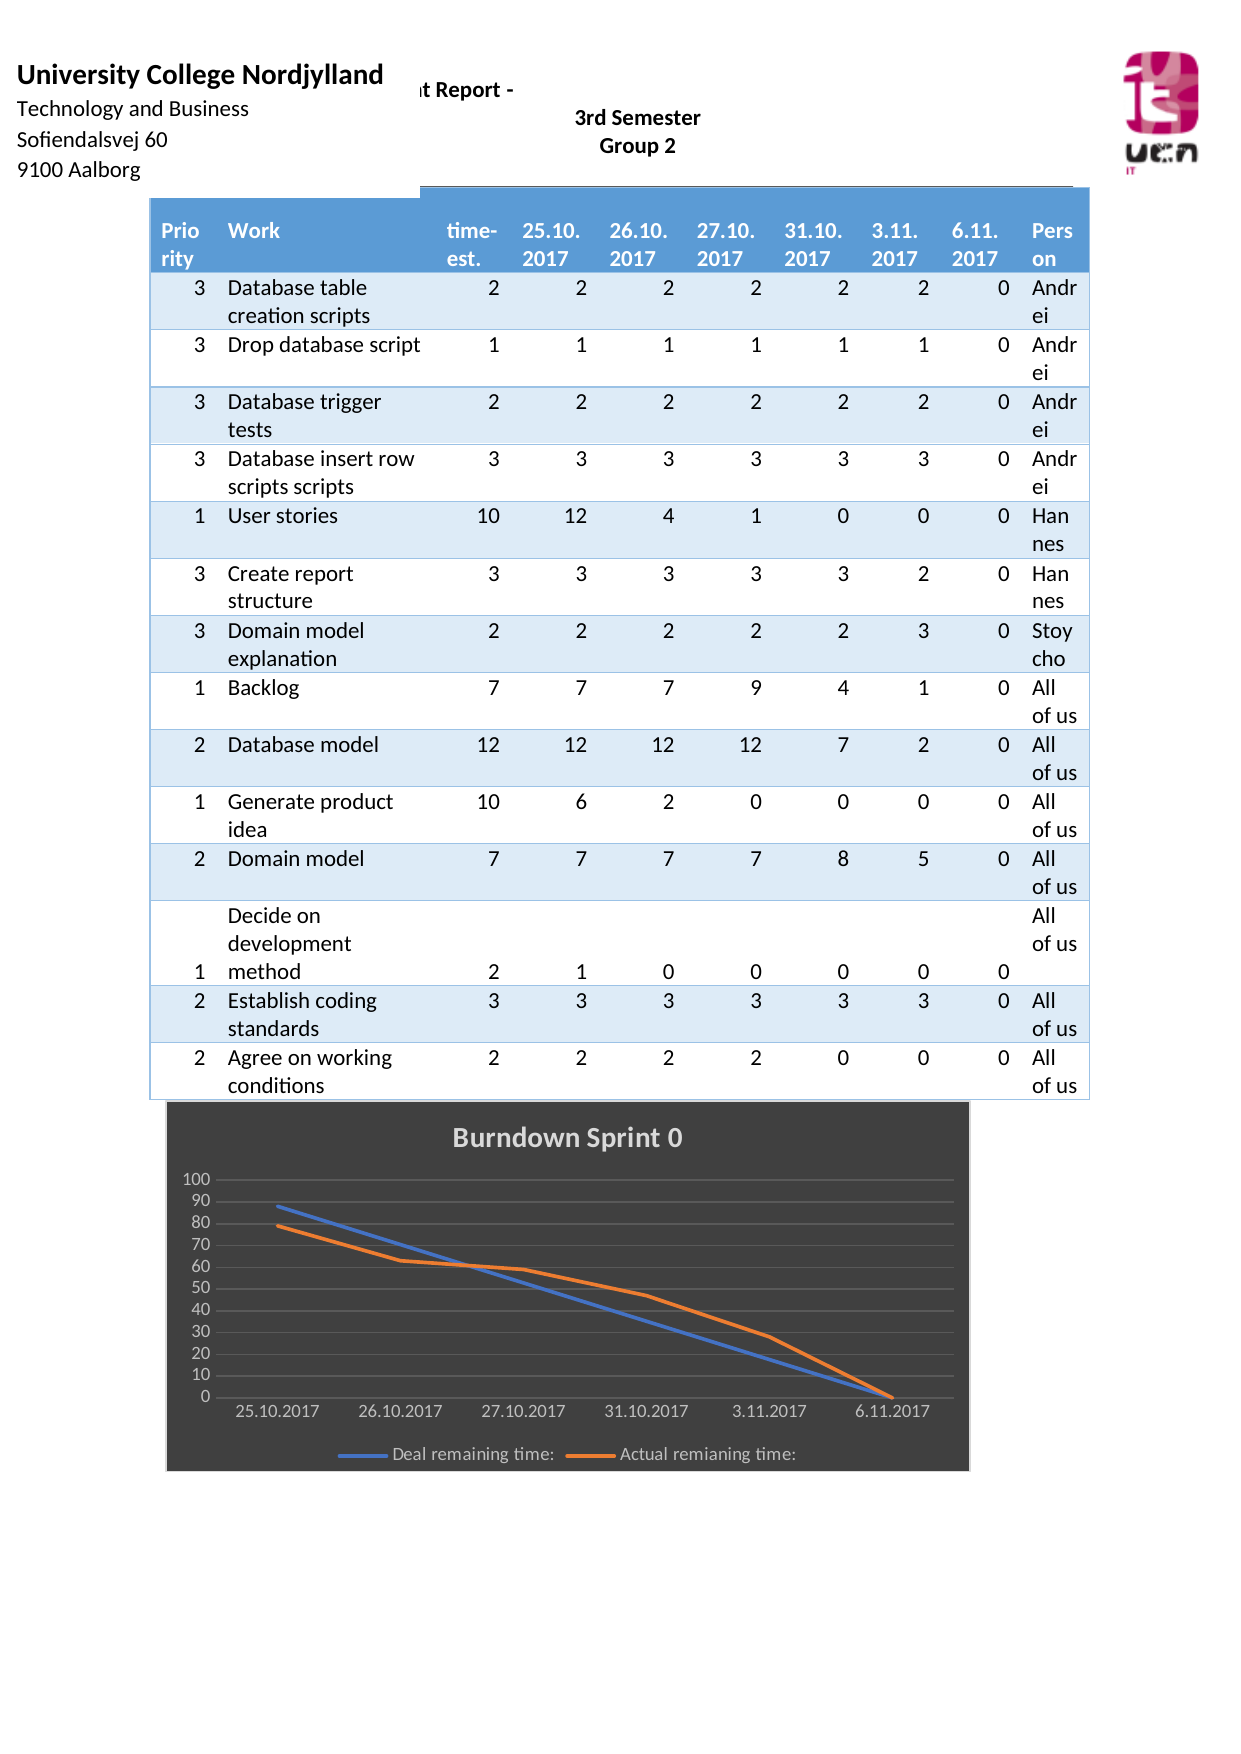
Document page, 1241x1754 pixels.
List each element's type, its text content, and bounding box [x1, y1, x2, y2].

table_cell 2 [773, 616, 860, 672]
table_cell 7 [685, 844, 773, 900]
table_cell 4 [773, 673, 860, 729]
table_cell 10 [435, 787, 511, 843]
table_cell 3 [511, 445, 598, 501]
table_cell 5 [860, 844, 940, 900]
table_cell 0 [860, 502, 940, 558]
table_cell 2 [151, 844, 216, 900]
table_cell 1 [151, 502, 216, 558]
table_cell Andrei [1021, 273, 1089, 329]
table_cell 2 [511, 388, 598, 443]
table_cell 0 [773, 1043, 860, 1099]
table_cell 0 [940, 986, 1021, 1042]
table_cell 2 [598, 616, 685, 672]
table_cell 2 [151, 1043, 216, 1099]
table_cell 3 [151, 273, 216, 329]
table_cell 2 [435, 616, 511, 672]
table_cell All of us [1021, 986, 1089, 1042]
table_cell 0 [940, 502, 1021, 558]
table_cell 2 [435, 1043, 511, 1099]
table_cell All of us [1021, 730, 1089, 786]
table_cell 1 [435, 330, 511, 386]
table_cell 3 [773, 445, 860, 501]
table_cell 2 [773, 273, 860, 329]
table_cell Backlog [216, 673, 435, 729]
table_cell Database model [216, 730, 435, 786]
table_cell 2 [685, 1043, 773, 1099]
table_cell 0 [940, 844, 1021, 900]
table_cell 0 [940, 559, 1021, 615]
table_cell Database insert row scripts scripts [216, 445, 435, 501]
table_cell 1 [151, 901, 216, 985]
table_cell 2 [598, 388, 685, 443]
table_cell 3 [151, 616, 216, 672]
table_cell 2 [860, 388, 940, 443]
table_cell 3 [685, 559, 773, 615]
table_cell 3 [773, 986, 860, 1042]
table_cell 2 [860, 559, 940, 615]
table_cell All of us [1021, 673, 1089, 729]
picture [1108, 45, 1213, 177]
table_header Priority [151, 198, 216, 272]
table_header 3.11.2017 [860, 188, 940, 272]
table_cell 3 [435, 445, 511, 501]
table_cell 2 [151, 730, 216, 786]
table_cell 2 [598, 787, 685, 843]
table_cell 6 [511, 787, 598, 843]
table_cell 3 [435, 559, 511, 615]
table_cell 2 [435, 388, 511, 443]
table_header 25.10.2017 [511, 188, 598, 272]
table_cell 3 [860, 445, 940, 501]
table_cell 1 [685, 330, 773, 386]
table_cell 3 [773, 559, 860, 615]
table_cell 0 [940, 901, 1021, 985]
table_cell All of us [1021, 844, 1089, 900]
table_cell Agree on working conditions [216, 1043, 435, 1099]
table_cell 0 [773, 787, 860, 843]
table_cell 1 [860, 673, 940, 729]
table_cell All of us [1021, 1043, 1089, 1099]
table_cell Andrei [1021, 330, 1089, 386]
table_cell 1 [151, 673, 216, 729]
table_cell 7 [435, 844, 511, 900]
table_cell Hannes [1021, 502, 1089, 558]
table_cell 2 [685, 388, 773, 443]
table_cell 1 [860, 330, 940, 386]
table_cell 12 [435, 730, 511, 786]
table_cell 7 [598, 673, 685, 729]
table_cell 1 [685, 502, 773, 558]
table_cell User stories [216, 502, 435, 558]
table_cell 0 [940, 787, 1021, 843]
table_cell 1 [511, 330, 598, 386]
table_cell 3 [151, 445, 216, 501]
table_cell 0 [860, 787, 940, 843]
table_cell 0 [773, 502, 860, 558]
table_cell 3 [151, 559, 216, 615]
table_cell 0 [940, 1043, 1021, 1099]
table_cell 3 [598, 445, 685, 501]
table_header time-est. [435, 188, 511, 272]
table_cell 7 [773, 730, 860, 786]
table_cell Stoycho [1021, 616, 1089, 672]
table_header 26.10.2017 [598, 188, 685, 272]
table_cell Database trigger tests [216, 388, 435, 443]
table_cell 2 [511, 273, 598, 329]
table_cell 2 [511, 616, 598, 672]
table_cell 0 [773, 901, 860, 985]
table_cell 1 [773, 330, 860, 386]
table_cell Establish coding standards [216, 986, 435, 1042]
table_cell 2 [151, 986, 216, 1042]
table_cell 0 [598, 901, 685, 985]
table_cell 0 [940, 273, 1021, 329]
table_cell Generate product idea [216, 787, 435, 843]
table_cell Hannes [1021, 559, 1089, 615]
table_cell 1 [151, 787, 216, 843]
table_cell 1 [598, 330, 685, 386]
table_cell 2 [860, 273, 940, 329]
table_cell 12 [511, 502, 598, 558]
table_cell 0 [685, 787, 773, 843]
table_cell 3 [598, 986, 685, 1042]
table_cell 3 [511, 986, 598, 1042]
table_cell 7 [511, 673, 598, 729]
table_cell 0 [940, 730, 1021, 786]
table_cell 0 [685, 901, 773, 985]
table_cell 10 [435, 502, 511, 558]
table_cell 3 [435, 986, 511, 1042]
table_cell Decide on development method [216, 901, 435, 985]
table_cell 2 [598, 1043, 685, 1099]
table_cell 7 [598, 844, 685, 900]
table_header Work [216, 188, 435, 272]
table_cell 3 [685, 986, 773, 1042]
table_cell 12 [598, 730, 685, 786]
table_cell 7 [435, 673, 511, 729]
table_cell Andrei [1021, 445, 1089, 501]
table_cell 12 [511, 730, 598, 786]
table_cell All of us [1021, 901, 1089, 985]
table_cell 3 [860, 616, 940, 672]
table_cell 0 [940, 330, 1021, 386]
table_cell 9 [685, 673, 773, 729]
table_cell 3 [151, 388, 216, 443]
table_cell 3 [151, 330, 216, 386]
table_cell All of us [1021, 787, 1089, 843]
table_cell 2 [598, 273, 685, 329]
table_cell 2 [435, 273, 511, 329]
table_cell Database table creation scripts [216, 273, 435, 329]
table_cell Domain model [216, 844, 435, 900]
table_cell 3 [598, 559, 685, 615]
table_cell 0 [860, 1043, 940, 1099]
table_header 6.11.2017 [940, 188, 1021, 272]
table_cell 0 [860, 901, 940, 985]
table_cell 7 [511, 844, 598, 900]
table_cell 0 [940, 388, 1021, 443]
table_cell 2 [773, 388, 860, 443]
table_cell 2 [860, 730, 940, 786]
table_cell 3 [860, 986, 940, 1042]
table_cell Andrei [1021, 388, 1089, 443]
table_header 27.10.2017 [685, 188, 773, 272]
table_cell 0 [940, 445, 1021, 501]
table_cell 2 [435, 901, 511, 985]
table_cell 12 [685, 730, 773, 786]
table_cell Domain model explanation [216, 616, 435, 672]
table_cell Drop database script [216, 330, 435, 386]
table_cell 2 [685, 616, 773, 672]
table_cell 2 [685, 273, 773, 329]
table_cell 2 [511, 1043, 598, 1099]
table_cell Create report structure [216, 559, 435, 615]
table_cell 3 [511, 559, 598, 615]
table_header 31.10.2017 [773, 188, 860, 272]
table_cell 8 [773, 844, 860, 900]
table_header Person [1021, 188, 1089, 272]
table_cell 1 [511, 901, 598, 985]
table_cell 0 [940, 673, 1021, 729]
table_cell 3 [685, 445, 773, 501]
table_cell 0 [940, 616, 1021, 672]
table_cell 4 [598, 502, 685, 558]
